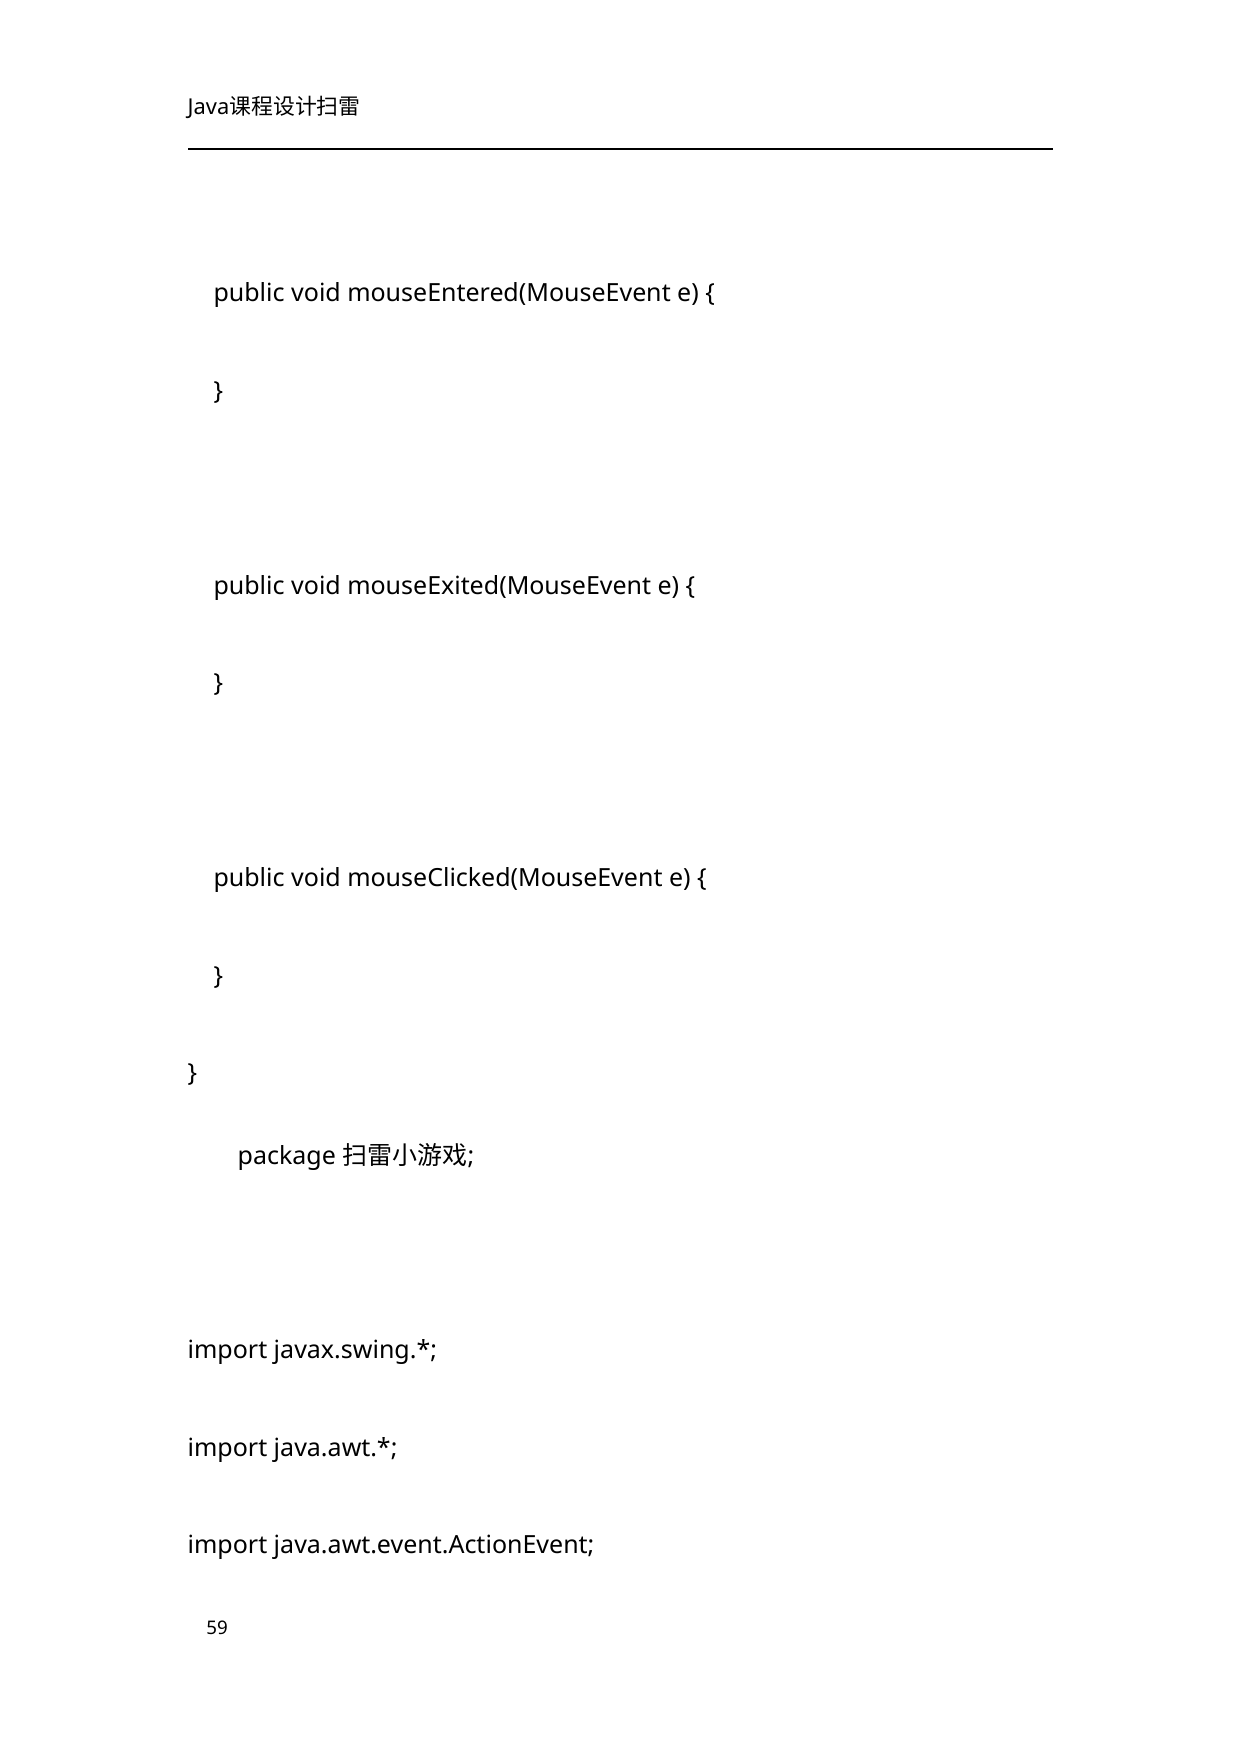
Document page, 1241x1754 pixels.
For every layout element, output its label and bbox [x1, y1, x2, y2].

text [187, 162, 1053, 1104]
text [187, 1121, 1053, 1576]
